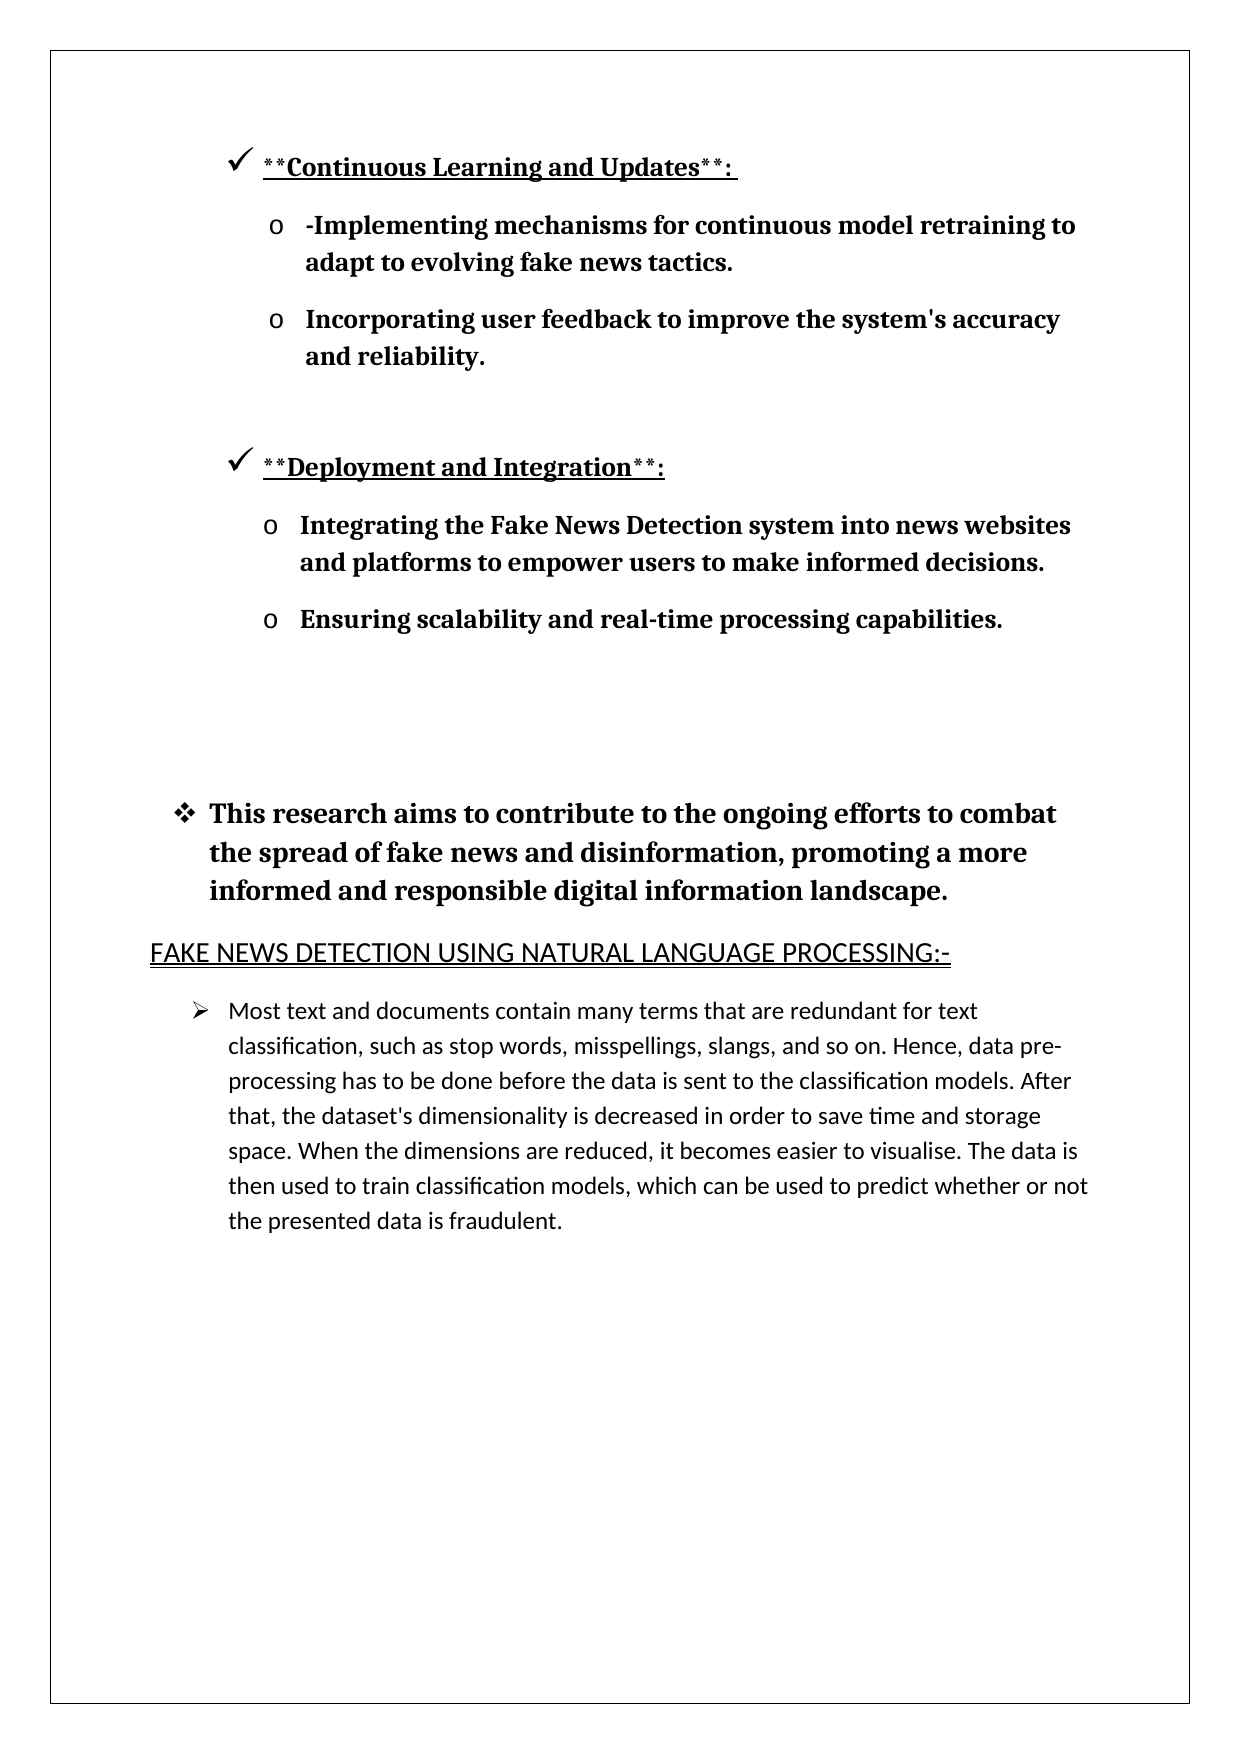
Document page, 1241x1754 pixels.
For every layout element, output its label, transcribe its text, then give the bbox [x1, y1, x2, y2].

subtitle This research aims to contribute to the ongoing efforts to combat the spread of fake news and disinformation, promoting a more informed and responsible digital information landscape. [172, 797, 1090, 908]
subtitle Incorporating user feedback to improve the system's accuracy and reliability. [268, 304, 1090, 372]
list Most text and documents contain many terms that are redundant for text classification, such as stop words, misspellings, slangs, and so on. Hence, data pre-processing has to be done before the data is sent to the classification models. After that, the dataset's dimensionality is decreased in order to save time and storage space. When the dimensions are reduced, it becomes easier to visualise. The data is then used to train classification models, which can be used to predict whether or not the presented data is fraudulent. [191, 996, 1090, 1236]
subtitle **Continuous Learning and Updates**: [225, 150, 1090, 184]
subtitle Integrating the Fake News Detection system into news websites and platforms to empower users to make informed decisions. [262, 510, 1090, 578]
text FAKE NEWS DETECTION USING NATURAL LANGUAGE PROCESSING:- [150, 934, 1090, 969]
subtitle **Deployment and Integration**: [225, 450, 1090, 484]
subtitle Ensuring scalability and real-time processing capabilities. [262, 604, 1090, 636]
subtitle -Implementing mechanisms for continuous model retraining to adapt to evolving fake news tactics. [268, 210, 1090, 278]
